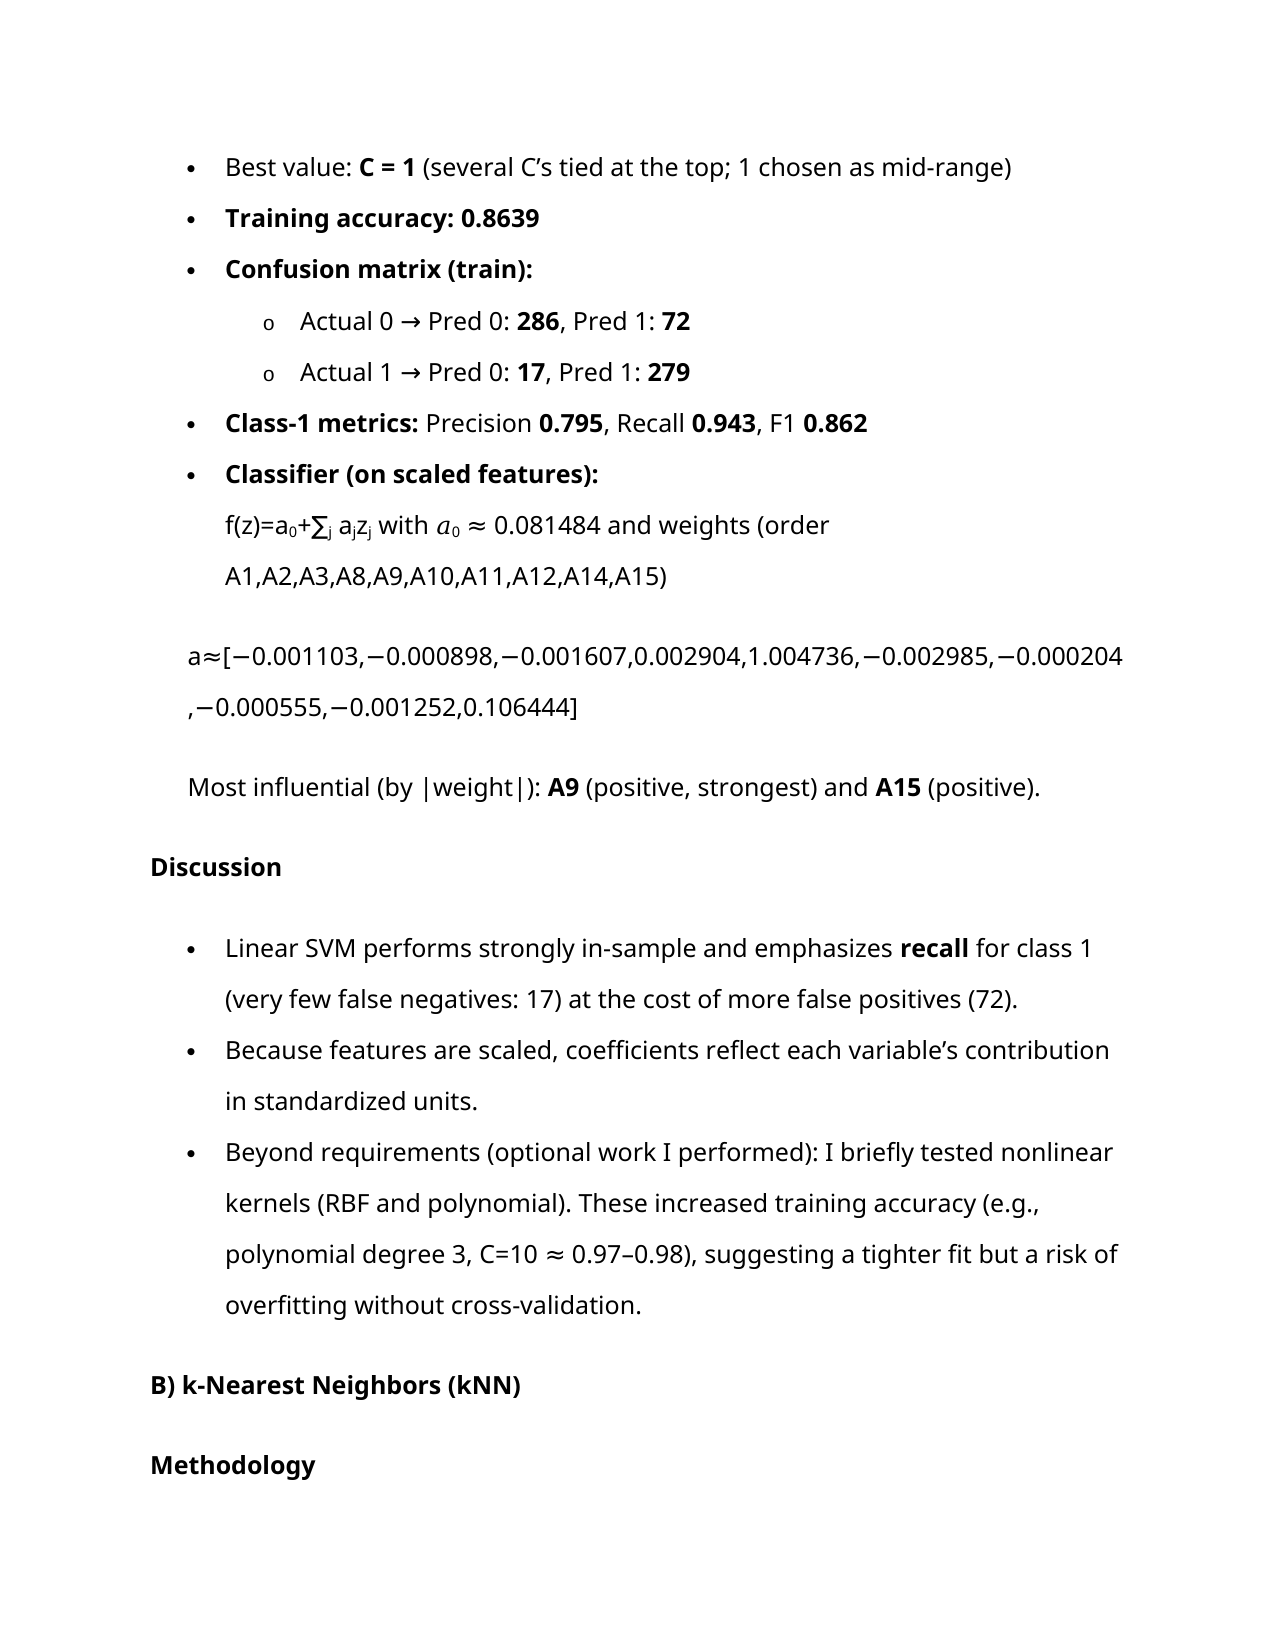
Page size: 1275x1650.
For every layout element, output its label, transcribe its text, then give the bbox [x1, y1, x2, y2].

text a≈[−0.001103,−0.000898,−0.001607,0.002904,1.004736,−0.002985,−0.000204,−0.000555,−0.001252,0.106444] [187, 638, 1125, 724]
list Confusion matrix (train): [187, 252, 1125, 286]
list Best value: C = 1 (several C’s tied at the top; 1 chosen as mid-range) [187, 150, 1125, 184]
list Beyond requirements (optional work I performed): I briefly tested nonlinear kernels (RBF and polynomial). These increased training accuracy (e.g., polynomial degree 3, C=10 ≈ 0.97–0.98), suggesting a tighter fit but a risk of overfitting without cross-validation. [187, 1134, 1125, 1322]
list Because features are scaled, coefficients reflect each variable’s contribution in standardized units. [187, 1032, 1125, 1117]
list Linear SVM performs strongly in-sample and emphasizes recall for class 1 (very few false negatives: 17) at the cost of more false positives (72). [187, 930, 1125, 1015]
list Class-1 metrics: Precision 0.795, Recall 0.943, F1 0.862 [187, 405, 1125, 439]
text B) k-Nearest Neighbors (kNN) [150, 1368, 1125, 1402]
list Actual 0 → Pred 0: 286, Pred 1: 72 [262, 303, 1125, 337]
text Most influential (by |weight|): A9 (positive, strongest) and A15 (positive). [187, 770, 1125, 804]
text Methodology [150, 1448, 1125, 1482]
list Actual 1 → Pred 0: 17, Pred 1: 279 [262, 354, 1125, 388]
list Training accuracy: 0.8639 [187, 201, 1125, 235]
list Classifier (on scaled features): f(z)=a0+∑j ajzj with 𝑎0 ≈ 0.081484 and weights (order A1,A2,A3,A8,A9,A10,A11,A12,A14,A15) [187, 456, 1125, 592]
text Discussion [150, 850, 1125, 884]
